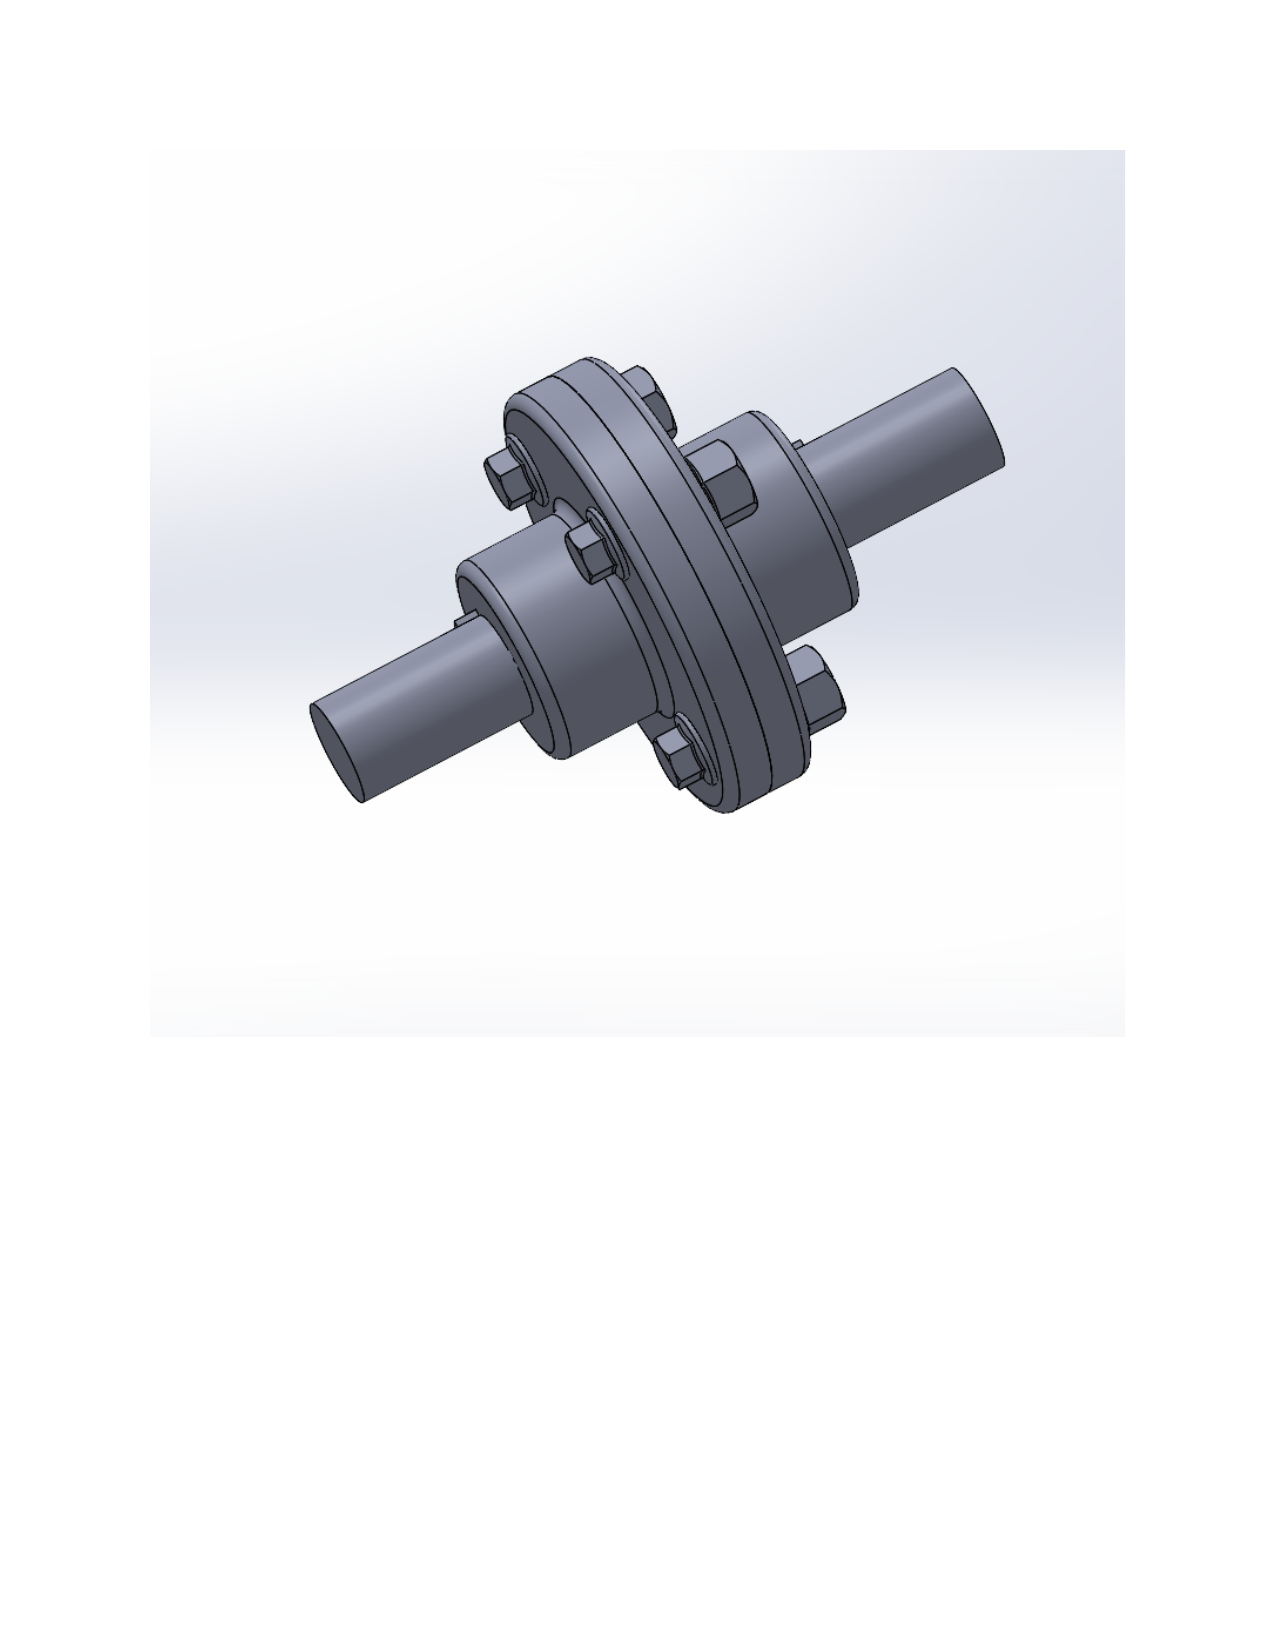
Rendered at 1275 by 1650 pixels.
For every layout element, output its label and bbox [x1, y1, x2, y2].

picture [150, 150, 1125, 1037]
